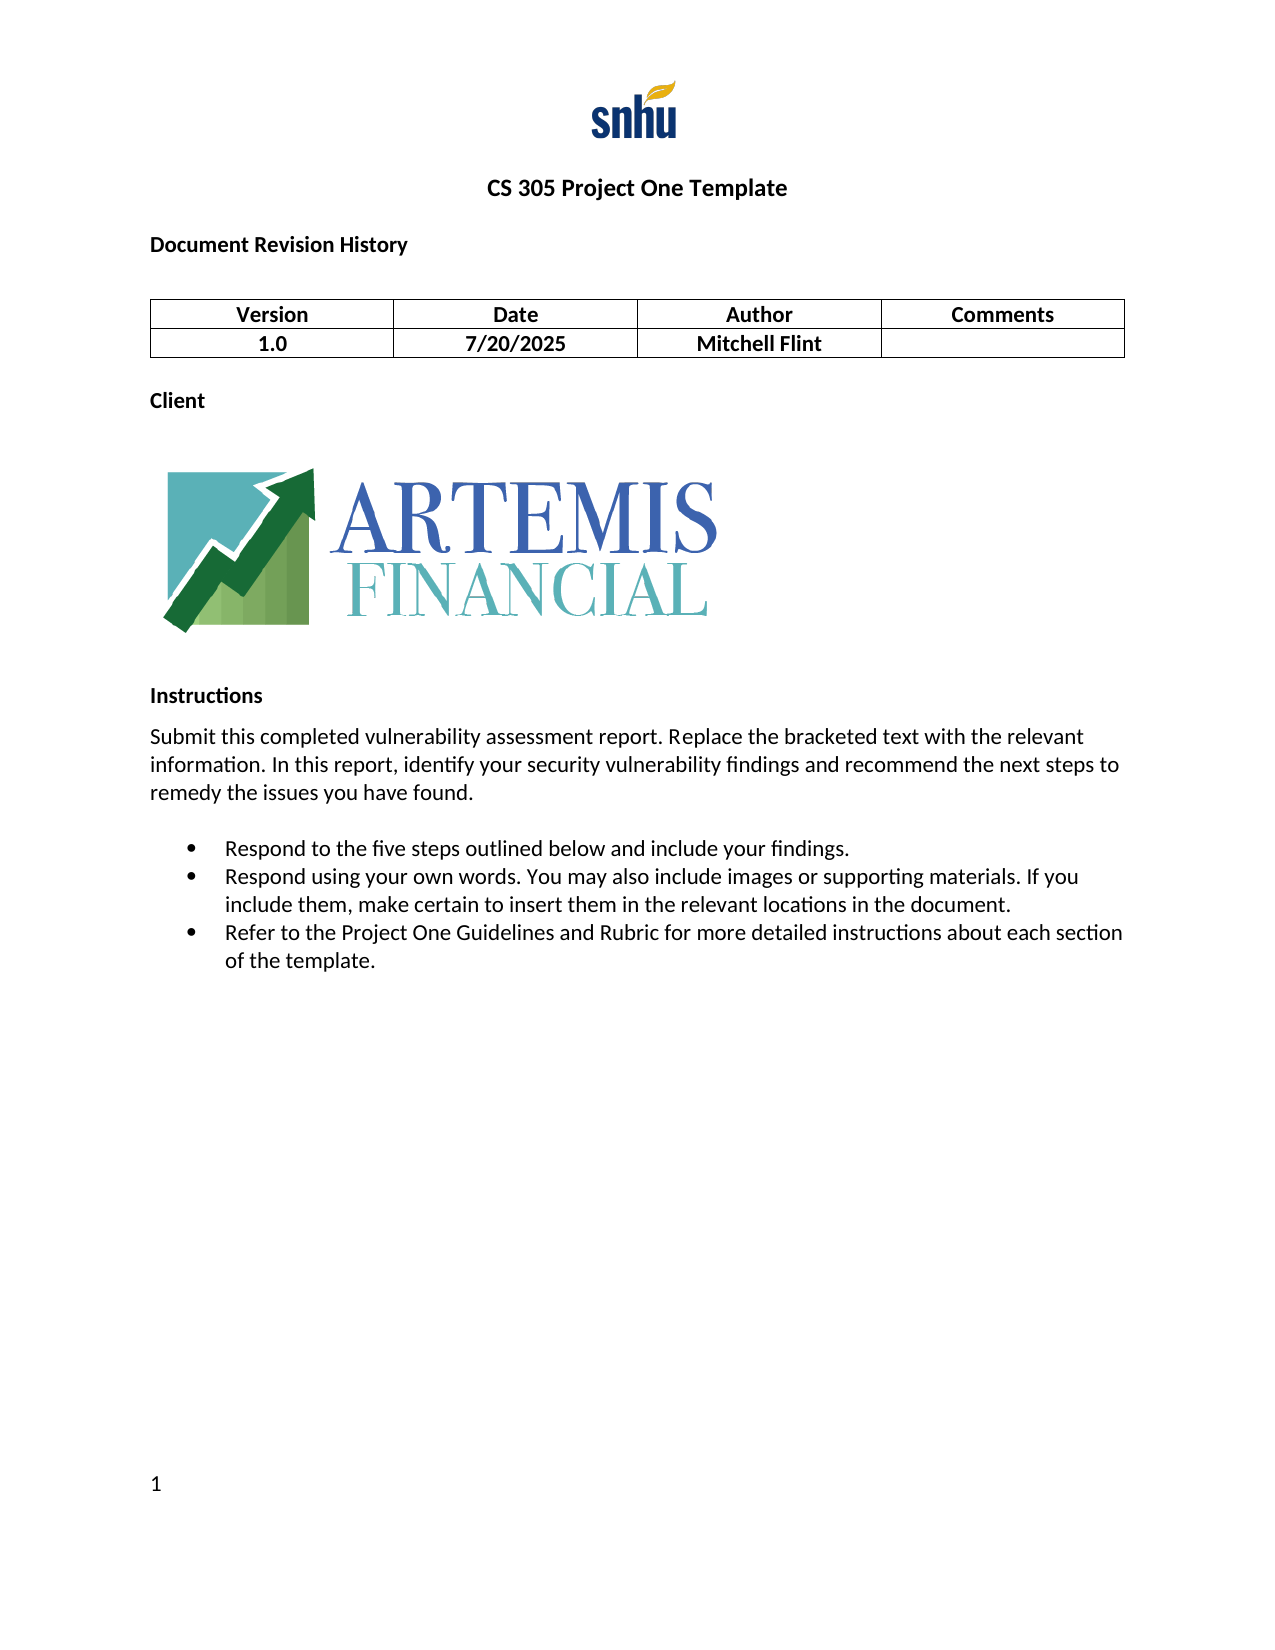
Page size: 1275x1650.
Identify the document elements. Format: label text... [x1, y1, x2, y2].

picture [572, 75, 703, 147]
list Respond using your own words. You may also include images or supporting materials. If you include them, make certain to insert them in the relevant locations in the document. [187, 862, 1125, 918]
subtitle Client [150, 386, 1125, 414]
table_cell Mitchell Flint [638, 329, 881, 357]
table_header Comments [882, 300, 1124, 328]
table_header Date [394, 300, 637, 328]
subtitle Instructions [150, 681, 1125, 709]
subtitle Document Revision History [150, 230, 1125, 258]
text Submit this completed vulnerability assessment report. Replace the bracketed text with the relevant information. In this report, identify your security vulnerability findings and recommend the next steps to remedy the issues you have found. [150, 722, 1125, 806]
list Refer to the Project One Guidelines and Rubric for more detailed instructions about each section of the template. [187, 918, 1125, 974]
table_header Author [638, 300, 881, 328]
subtitle CS 305 Project One Template [150, 172, 1125, 202]
picture [150, 454, 734, 654]
table_cell 1.0 [151, 329, 393, 357]
list Respond to the five steps outlined below and include your findings. [187, 834, 1125, 862]
table_cell 7/20/2025 [394, 329, 637, 357]
table_header Version [151, 300, 393, 328]
table_cell [882, 329, 1124, 357]
